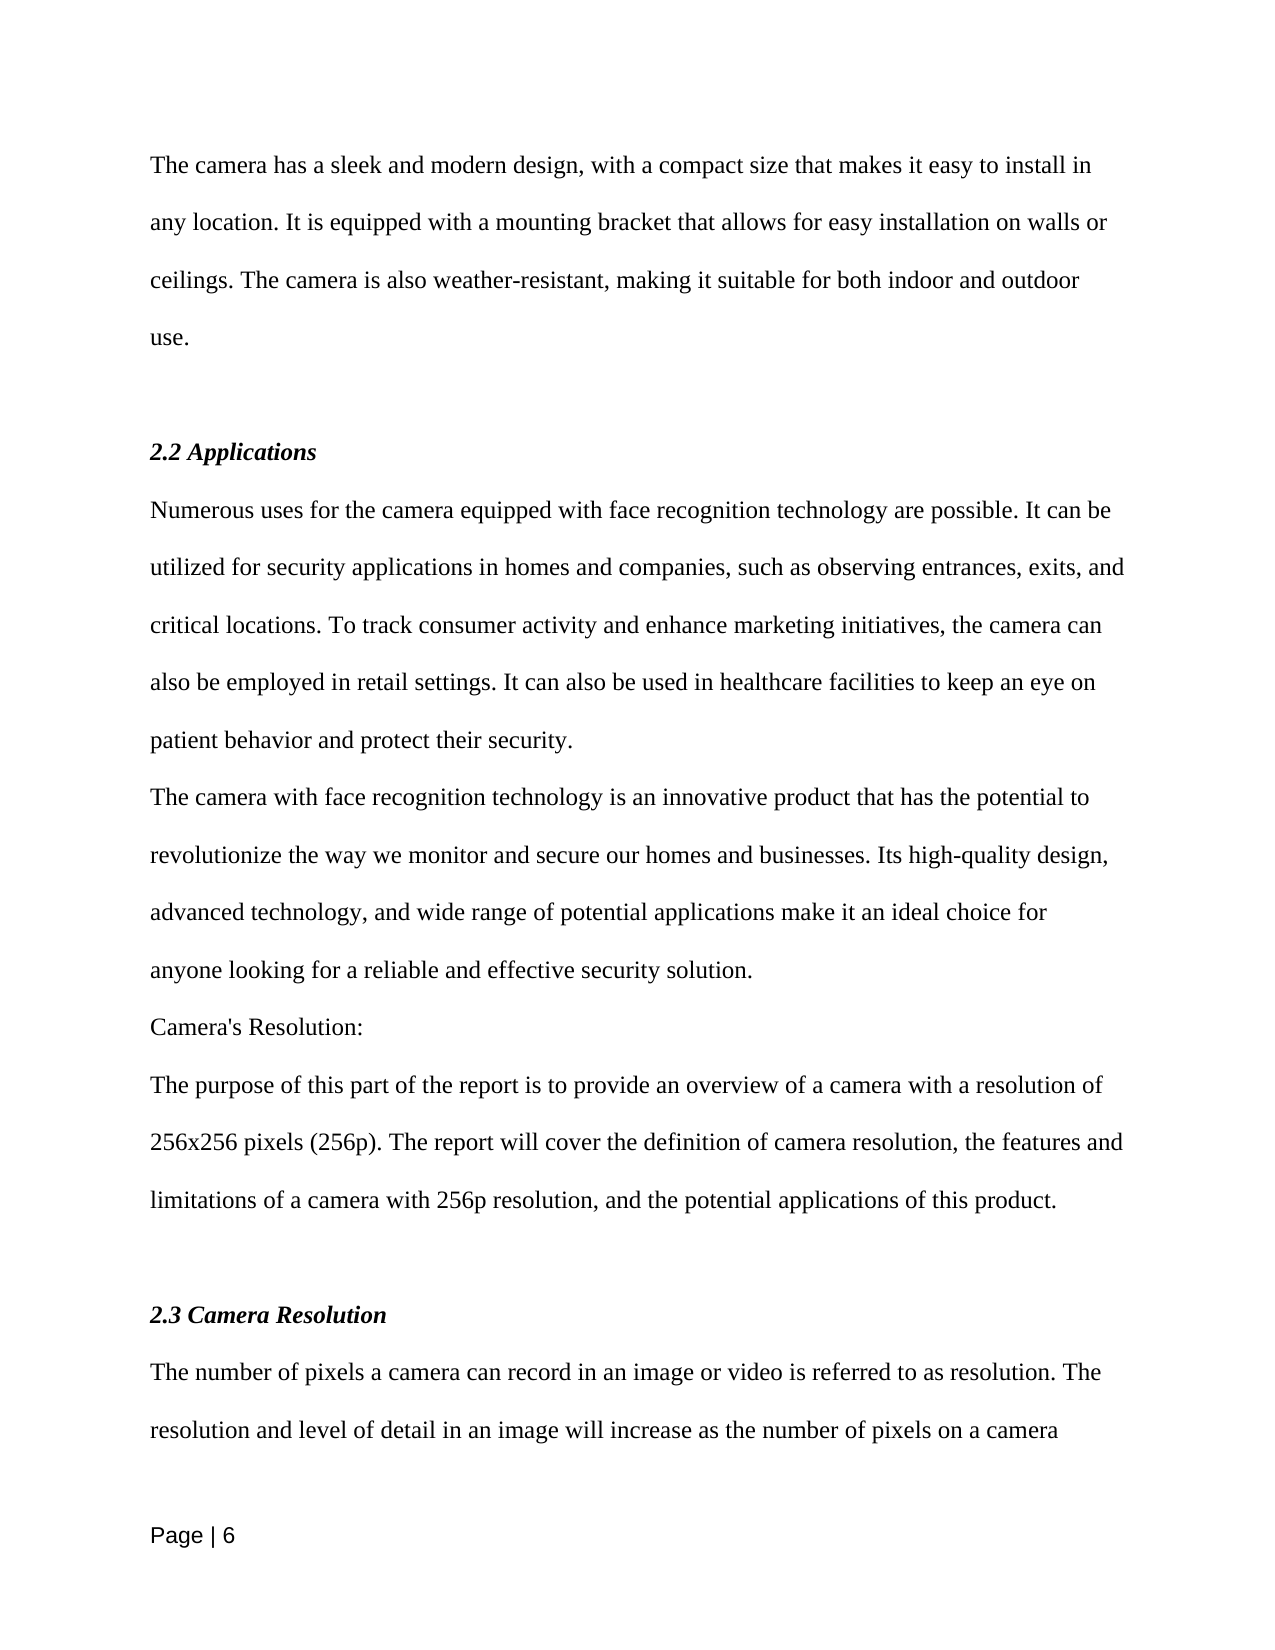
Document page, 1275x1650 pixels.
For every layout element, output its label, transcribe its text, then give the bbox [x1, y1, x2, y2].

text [150, 1357, 1125, 1444]
text Numerous uses for the camera equipped with face recognition technology are possible. It can be utilized for security applications in homes and companies, such as observing entrances, exits, and critical locations. To track consumer activity and enhance marketing initiatives, the camera can also be employed in retail settings. It can also be used in healthcare facilities to keep an eye on patient behavior and protect their security. [150, 495, 1125, 754]
text The camera with face recognition technology is an innovative product that has the potential to revolutionize the way we monitor and secure our homes and businesses. Its high-quality design, advanced technology, and wide range of potential applications make it an ideal choice for anyone looking for a reliable and effective security solution. [150, 782, 1125, 984]
text 2.3 Camera Resolution [150, 1300, 1125, 1329]
text Camera's Resolution: [150, 1012, 1125, 1041]
text The camera has a sleek and modern design, with a compact size that makes it easy to install in any location. It is equipped with a mounting bracket that allows for easy installation on walls or ceilings. The camera is also weather-resistant, making it suitable for both indoor and outdoor use. [150, 150, 1125, 351]
text The purpose of this part of the report is to provide an overview of a camera with a resolution of 256x256 pixels (256p). The report will cover the definition of camera resolution, the features and limitations of a camera with 256p resolution, and the potential applications of this product. [150, 1070, 1125, 1214]
text 2.2 Applications [150, 437, 1125, 466]
